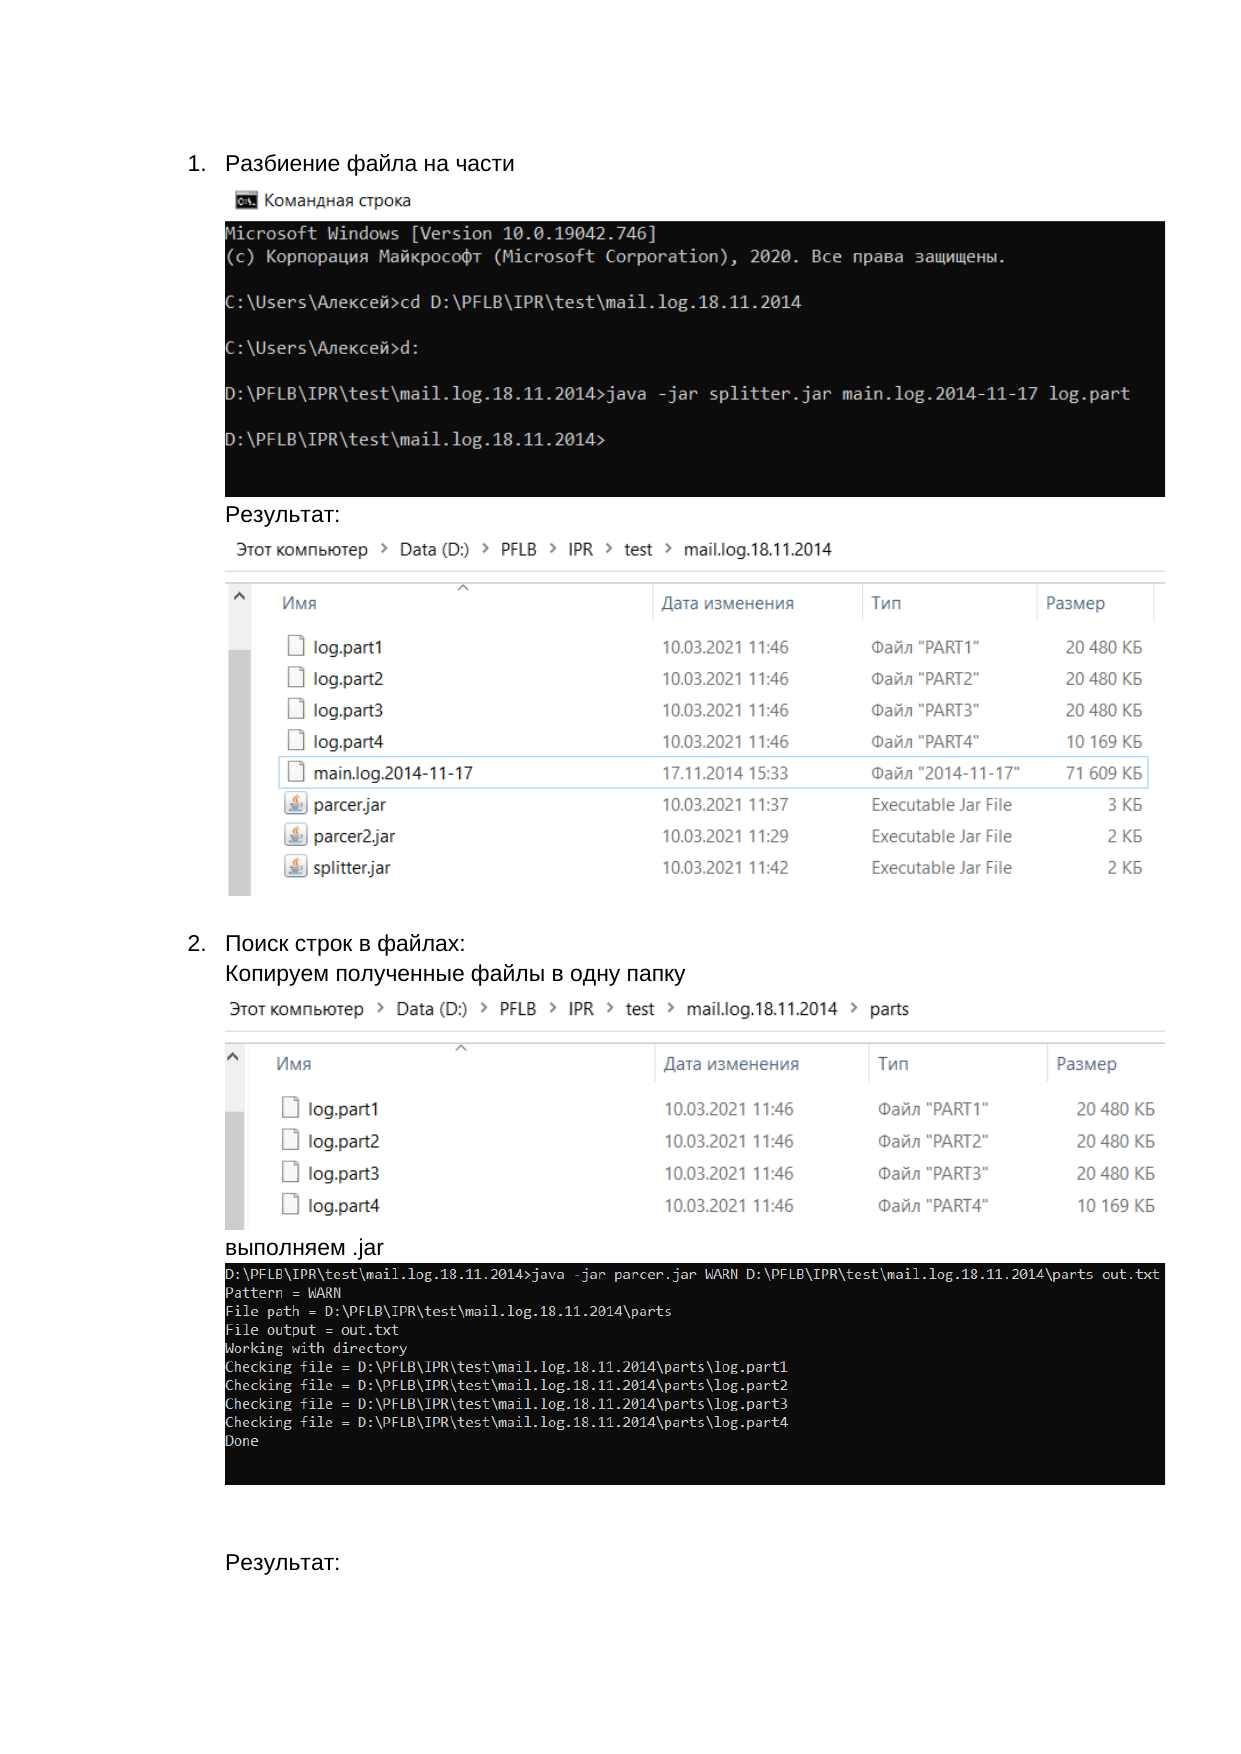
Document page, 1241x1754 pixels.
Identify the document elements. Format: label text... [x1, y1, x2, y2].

text Результат: [225, 501, 1090, 527]
picture [225, 990, 1166, 1230]
picture [225, 1263, 1166, 1485]
text выполняем .jar [225, 1233, 1090, 1260]
picture [225, 180, 1166, 497]
text Копируем полученные файлы в одну папку [225, 960, 1090, 986]
list Поиск строк в файлах: [187, 929, 1090, 956]
picture [225, 531, 1166, 896]
text Результат: [150, 1549, 1090, 1575]
list Разбиение файла на части [187, 150, 1090, 176]
